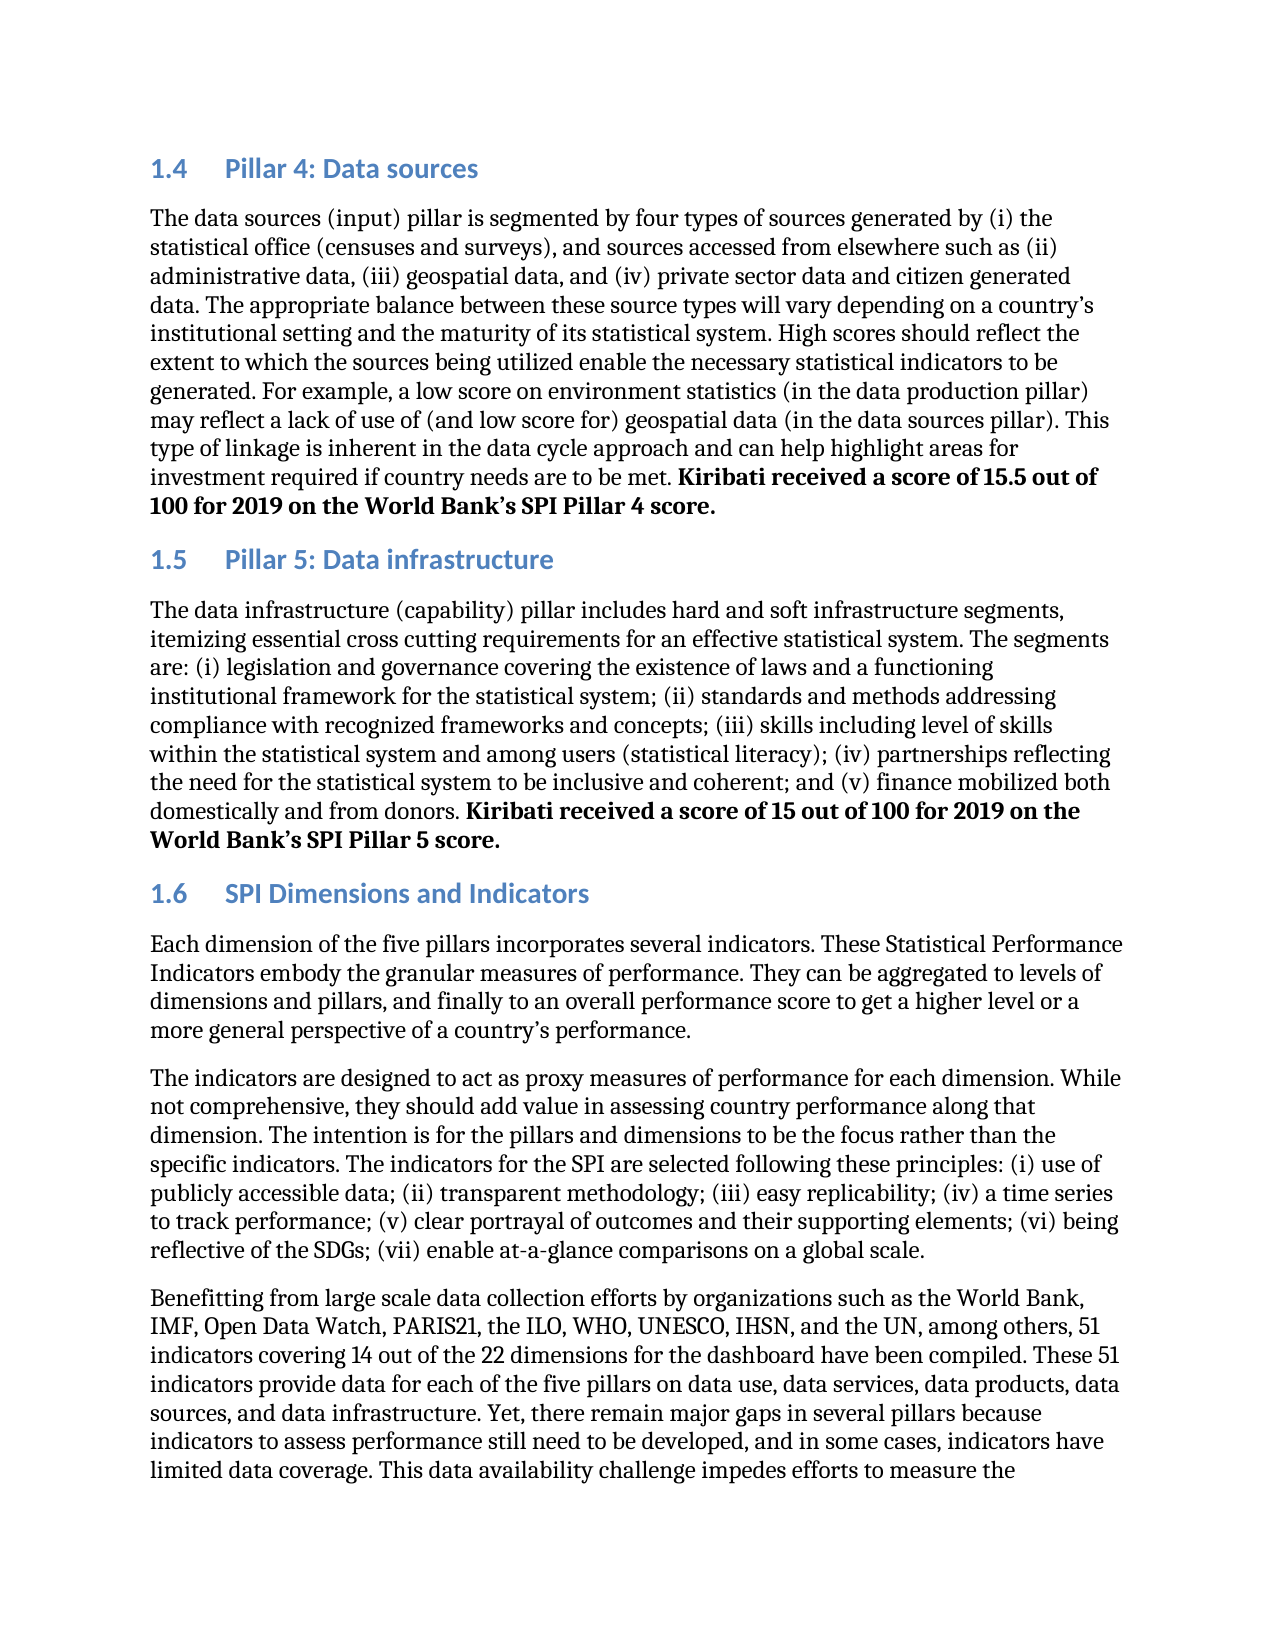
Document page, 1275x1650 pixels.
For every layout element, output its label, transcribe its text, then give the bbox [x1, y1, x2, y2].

text The data infrastructure (capability) pillar includes hard and soft infrastructure segments, itemizing essential cross cutting requirements for an effective statistical system. The segments are: (i) legislation and governance covering the existence of laws and a functioning institutional framework for the statistical system; (ii) standards and methods addressing compliance with recognized frameworks and concepts; (iii) skills including level of skills within the statistical system and among users (statistical literacy); (iv) partnerships reflecting the need for the statistical system to be inclusive and coherent; and (v) finance mobilized both domestically and from donors. Kiribati received a score of 15 out of 100 for 2019 on the World Bank’s SPI Pillar 5 score. [150, 596, 1125, 854]
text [150, 1283, 1125, 1485]
subtitle 1.5 Pillar 5: Data infrastructure [150, 541, 1125, 577]
text The data sources (input) pillar is segmented by four types of sources generated by (i) the statistical office (censuses and surveys), and sources accessed from elsewhere such as (ii) administrative data, (iii) geospatial data, and (iv) private sector data and citizen generated data. The appropriate balance between these source types will vary depending on a country’s institutional setting and the maturity of its statistical system. High scores should reflect the extent to which the sources being utilized enable the necessary statistical indicators to be generated. For example, a low score on environment statistics (in the data production pillar) may reflect a lack of use of (and low score for) geospatial data (in the data sources pillar). This type of linkage is inherent in the data cycle approach and can help highlight areas for investment required if country needs are to be met. Kiribati received a score of 15.5 out of 100 for 2019 on the World Bank’s SPI Pillar 4 score. [150, 204, 1125, 521]
text The indicators are designed to act as proxy measures of performance for each dimension. While not comprehensive, they should add value in assessing country performance along that dimension. The intention is for the pillars and dimensions to be the focus rather than the specific indicators. The indicators for the SPI are selected following these principles: (i) use of publicly accessible data; (ii) transparent methodology; (iii) easy replicability; (iv) a time series to track performance; (v) clear portrayal of outcomes and their supporting elements; (vi) being reflective of the SDGs; (vii) enable at-a-glance comparisons on a global scale. [150, 1063, 1125, 1265]
text Each dimension of the five pillars incorporates several indicators. These Statistical Performance Indicators embody the granular measures of performance. They can be aggregated to levels of dimensions and pillars, and finally to an overall performance score to get a higher level or a more general perspective of a country’s performance. [150, 930, 1125, 1045]
subtitle 1.4 Pillar 4: Data sources [150, 150, 1125, 186]
subtitle 1.6 SPI Dimensions and Indicators [150, 875, 1125, 911]
